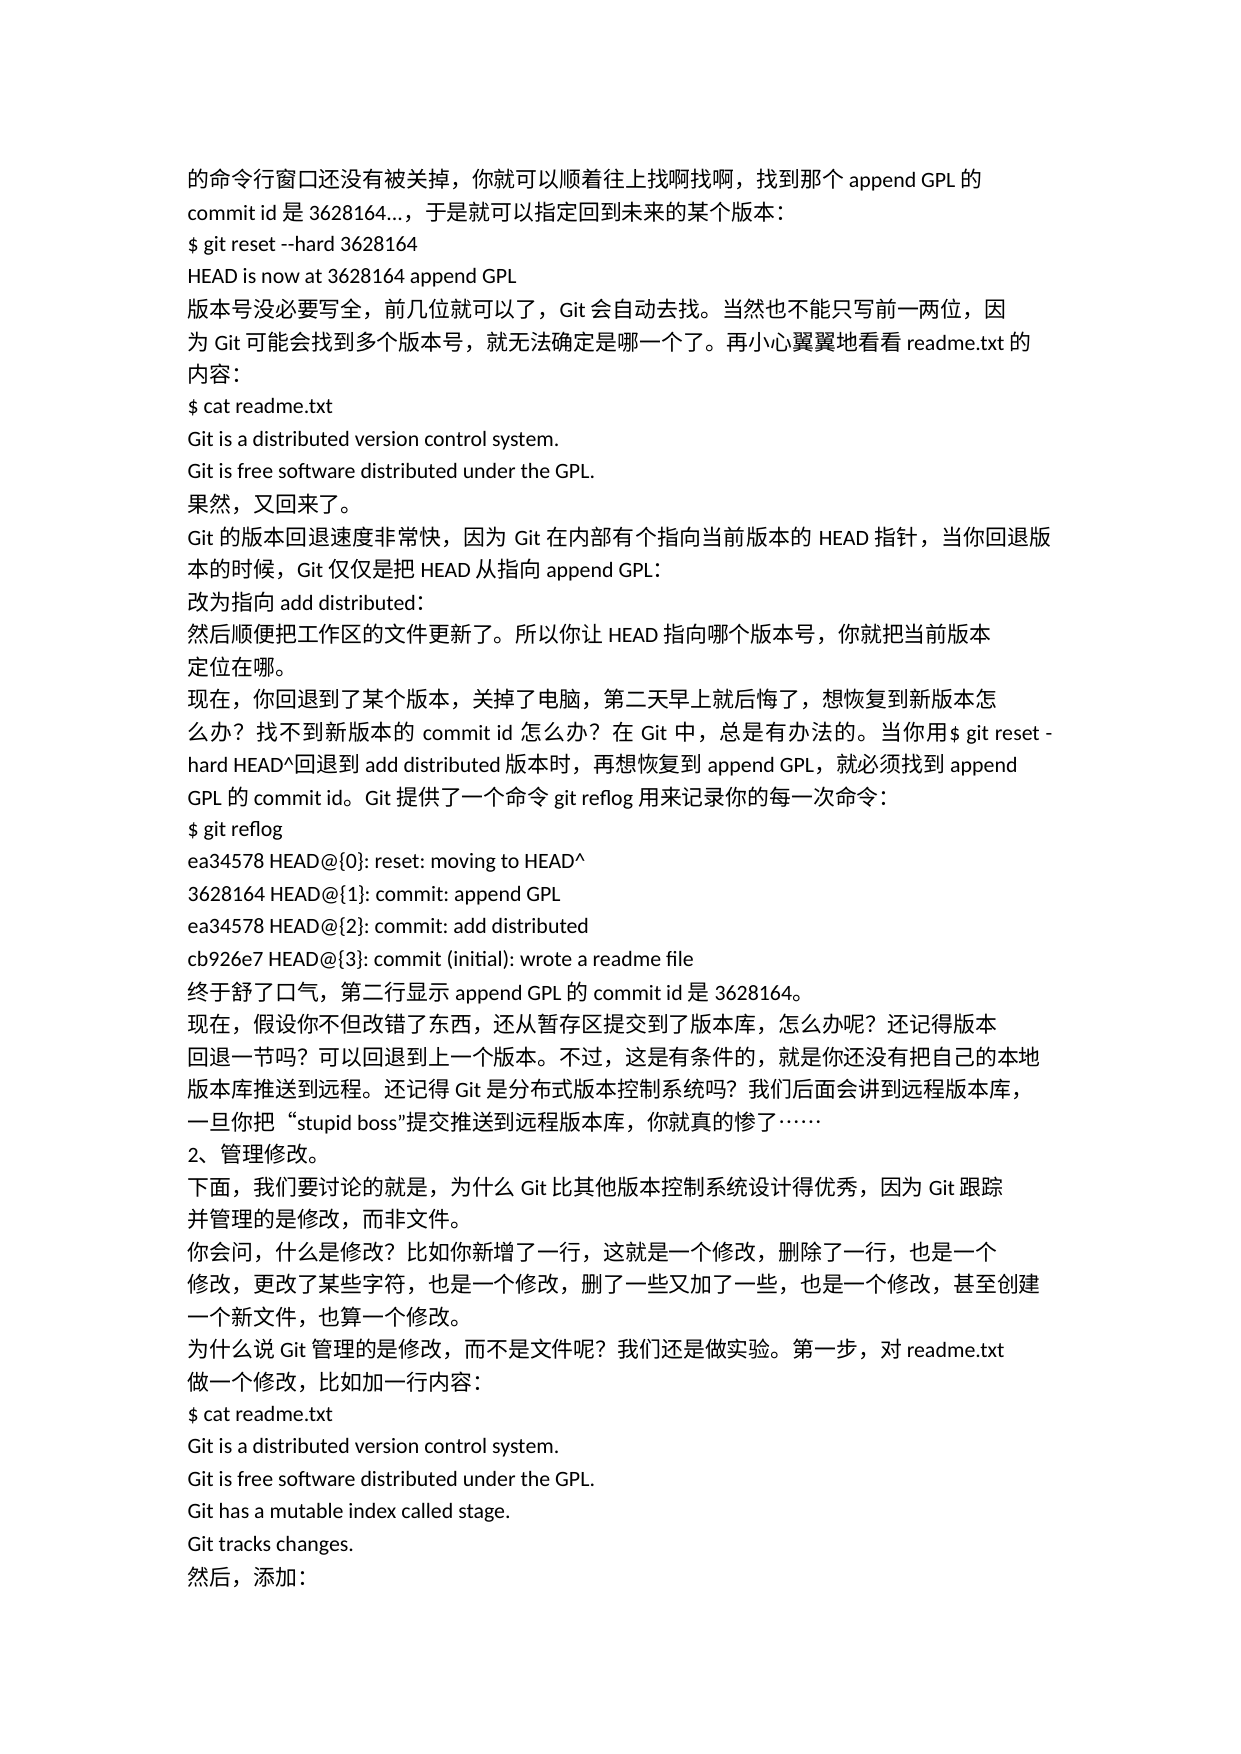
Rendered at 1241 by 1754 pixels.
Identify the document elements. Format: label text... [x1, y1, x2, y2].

text 为 Git 可能会找到多个版本号，就无法确定是哪一个了。再小心翼翼地看看 readme.txt 的 [187, 324, 1053, 357]
text 一个新文件，也算一个修改。 [187, 1299, 1053, 1332]
text 2、管理修改。 [187, 1137, 1053, 1169]
text ea34578 HEAD@{2}: commit: add distributed [187, 909, 1053, 942]
text 为什么说 Git 管理的是修改，而不是文件呢？我们还是做实验。第一步，对 readme.txt [187, 1332, 1053, 1364]
text Git has a mutable index called stage. [187, 1494, 1053, 1527]
text 定位在哪。 [187, 649, 1053, 682]
text commit id 是 3628164...，于是就可以指定回到未来的某个版本： [187, 194, 1053, 227]
text 么办？找不到新版本的 commit id 怎么办？在 Git 中，总是有办法的。当你用$ git reset -hard HEAD^回退到 add distributed 版本时，再想恢复到 append GPL，就必须找到 append [187, 714, 1053, 779]
text Git is a distributed version control system. [187, 1429, 1053, 1462]
text 3628164 HEAD@{1}: commit: append GPL [187, 877, 1053, 909]
text 果然，又回来了。 [187, 487, 1053, 519]
text 并管理的是修改，而非文件。 [187, 1202, 1053, 1234]
text 版本库推送到远程。还记得 Git 是分布式版本控制系统吗？我们后面会讲到远程版本库， [187, 1072, 1053, 1104]
text Git is free software distributed under the GPL. [187, 454, 1053, 487]
text $ git reset --hard 3628164 [187, 227, 1053, 259]
text 改为指向 add distributed： [187, 584, 1053, 617]
text cb926e7 HEAD@{3}: commit (initial): wrote a readme file [187, 942, 1053, 974]
text 现在，你回退到了某个版本，关掉了电脑，第二天早上就后悔了，想恢复到新版本怎 [187, 682, 1053, 714]
text ea34578 HEAD@{0}: reset: moving to HEAD^ [187, 844, 1053, 877]
text Git tracks changes. [187, 1527, 1053, 1559]
text $ cat readme.txt [187, 389, 1053, 422]
text 的命令行窗口还没有被关掉，你就可以顺着往上找啊找啊，找到那个 append GPL 的 [187, 162, 1053, 194]
text 你会问，什么是修改？比如你新增了一行，这就是一个修改，删除了一行，也是一个 [187, 1234, 1053, 1267]
text 终于舒了口气，第二行显示 append GPL 的 commit id 是 3628164。 [187, 974, 1053, 1007]
text 版本号没必要写全，前几位就可以了，Git 会自动去找。当然也不能只写前一两位，因 [187, 292, 1053, 324]
text 修改，更改了某些字符，也是一个修改，删了一些又加了一些，也是一个修改，甚至创建 [187, 1267, 1053, 1299]
text 现在，假设你不但改错了东西，还从暂存区提交到了版本库，怎么办呢？还记得版本 [187, 1007, 1053, 1039]
text 下面，我们要讨论的就是，为什么 Git 比其他版本控制系统设计得优秀，因为 Git 跟踪 [187, 1169, 1053, 1202]
text Git 的版本回退速度非常快，因为 Git 在内部有个指向当前版本的 HEAD 指针，当你回退版本的时候，Git 仅仅是把 HEAD 从指向 append GPL： [187, 519, 1053, 584]
text 回退一节吗？可以回退到上一个版本。不过，这是有条件的，就是你还没有把自己的本地 [187, 1039, 1053, 1072]
text 做一个修改，比如加一行内容： [187, 1364, 1053, 1397]
text 一旦你把“stupid boss”提交推送到远程版本库，你就真的惨了…… [187, 1104, 1053, 1137]
text HEAD is now at 3628164 append GPL [187, 259, 1053, 292]
text 然后，添加： [187, 1559, 1053, 1592]
text 然后顺便把工作区的文件更新了。所以你让 HEAD 指向哪个版本号，你就把当前版本 [187, 617, 1053, 649]
text GPL 的 commit id。Git 提供了一个命令 git reflog 用来记录你的每一次命令： [187, 779, 1053, 812]
text Git is free software distributed under the GPL. [187, 1462, 1053, 1494]
text $ cat readme.txt [187, 1397, 1053, 1429]
text 内容： [187, 357, 1053, 389]
text $ git reflog [187, 812, 1053, 844]
text Git is a distributed version control system. [187, 422, 1053, 454]
